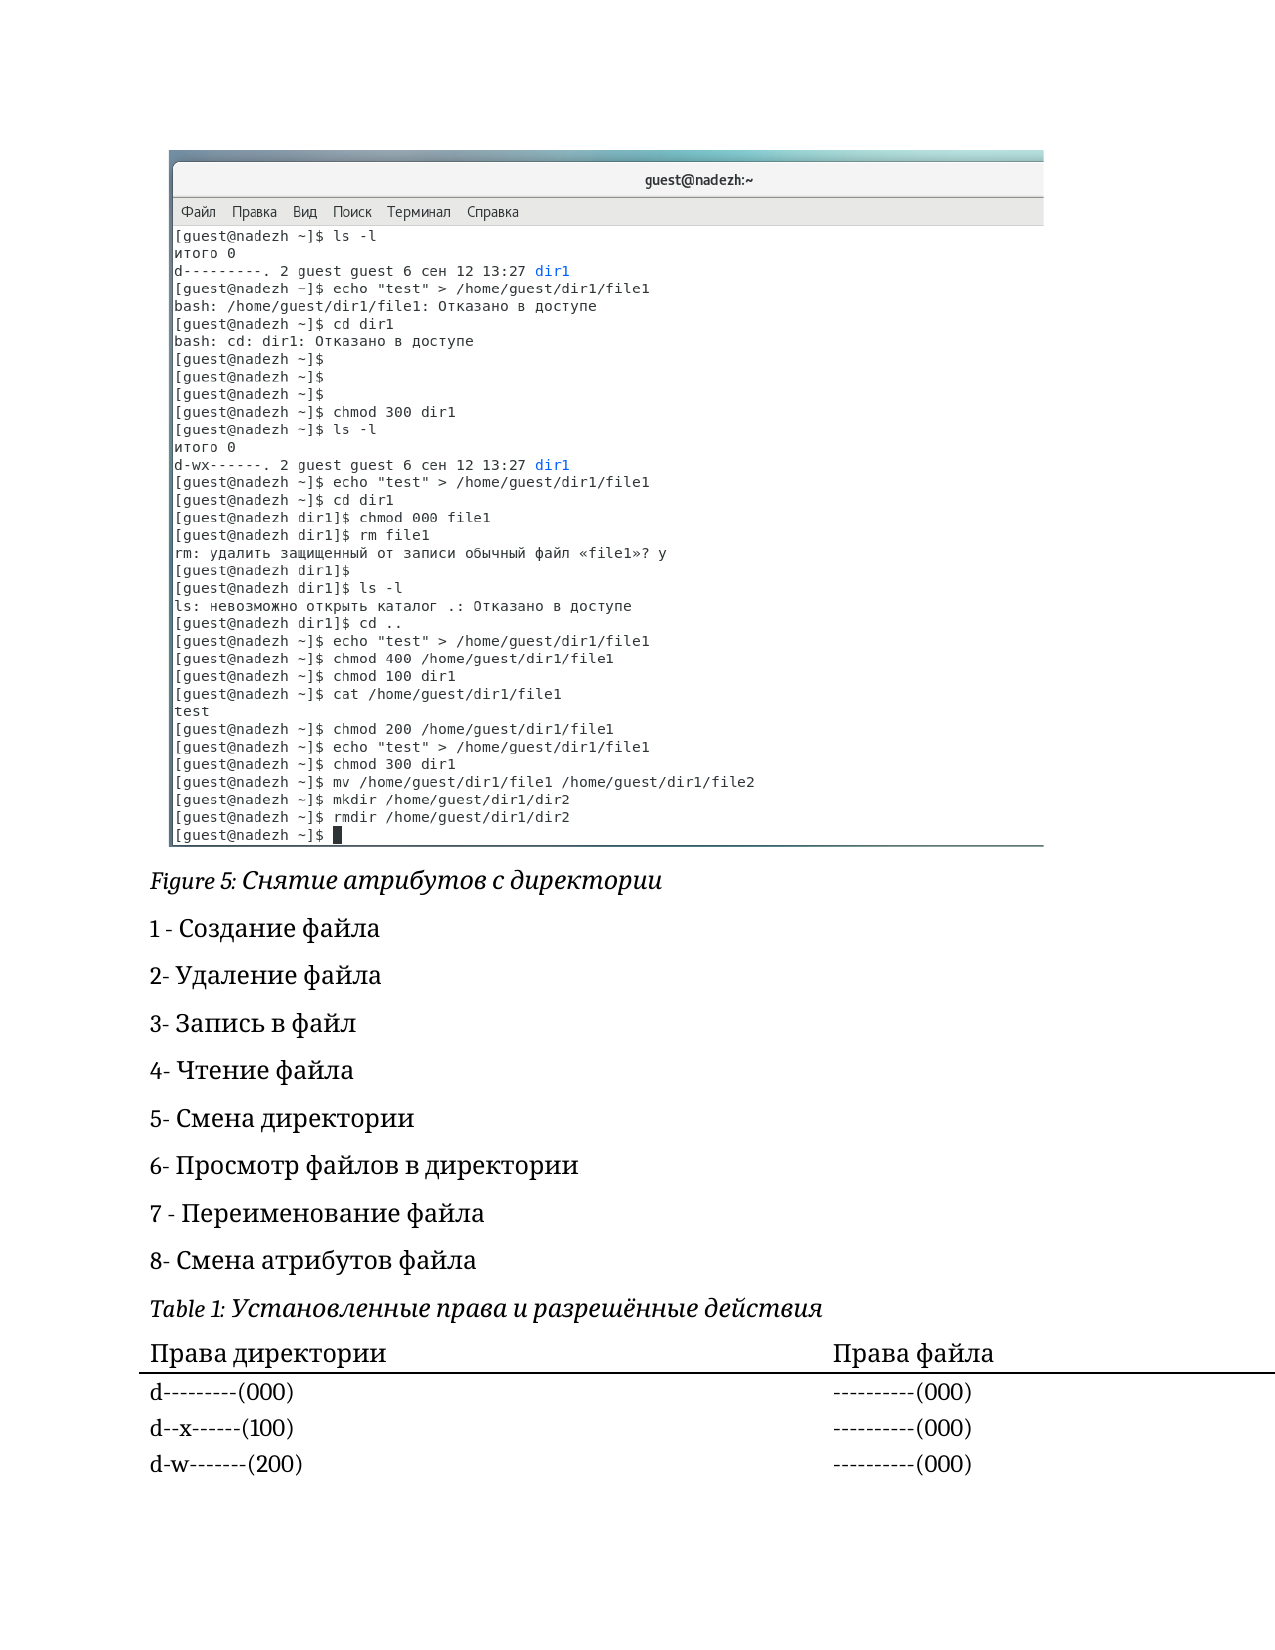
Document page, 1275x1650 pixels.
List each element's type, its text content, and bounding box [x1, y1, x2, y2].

text 4- Чтение файла [150, 1057, 1125, 1086]
table_header Права директории [139, 1336, 821, 1372]
text 5- Смена директории [150, 1104, 1125, 1133]
text 3- Запись в файл [150, 1009, 1125, 1038]
table_cell ----------(000) [821, 1374, 1275, 1410]
table_cell d-w-------(200) [139, 1446, 821, 1482]
text 7 - Переименование файла [150, 1199, 1125, 1228]
table_cell ----------(000) [821, 1446, 1275, 1482]
text 6- Просмотр файлов в директории [150, 1152, 1125, 1181]
text 1 - Создание файла [150, 914, 1125, 943]
table_cell d--x------(100) [139, 1410, 821, 1446]
table_header Права файла [821, 1336, 1275, 1372]
table_cell ----------(000) [821, 1410, 1275, 1446]
picture [168, 150, 1044, 847]
text 2- Удаление файла [150, 962, 1125, 991]
text Figure 5: Снятие атрибутов с директории [150, 867, 1125, 896]
text 8- Смена атрибутов файла [150, 1247, 1125, 1276]
text Table 1: Установленные права и разрешённые действия [150, 1294, 1125, 1323]
table_cell d---------(000) [139, 1374, 821, 1410]
